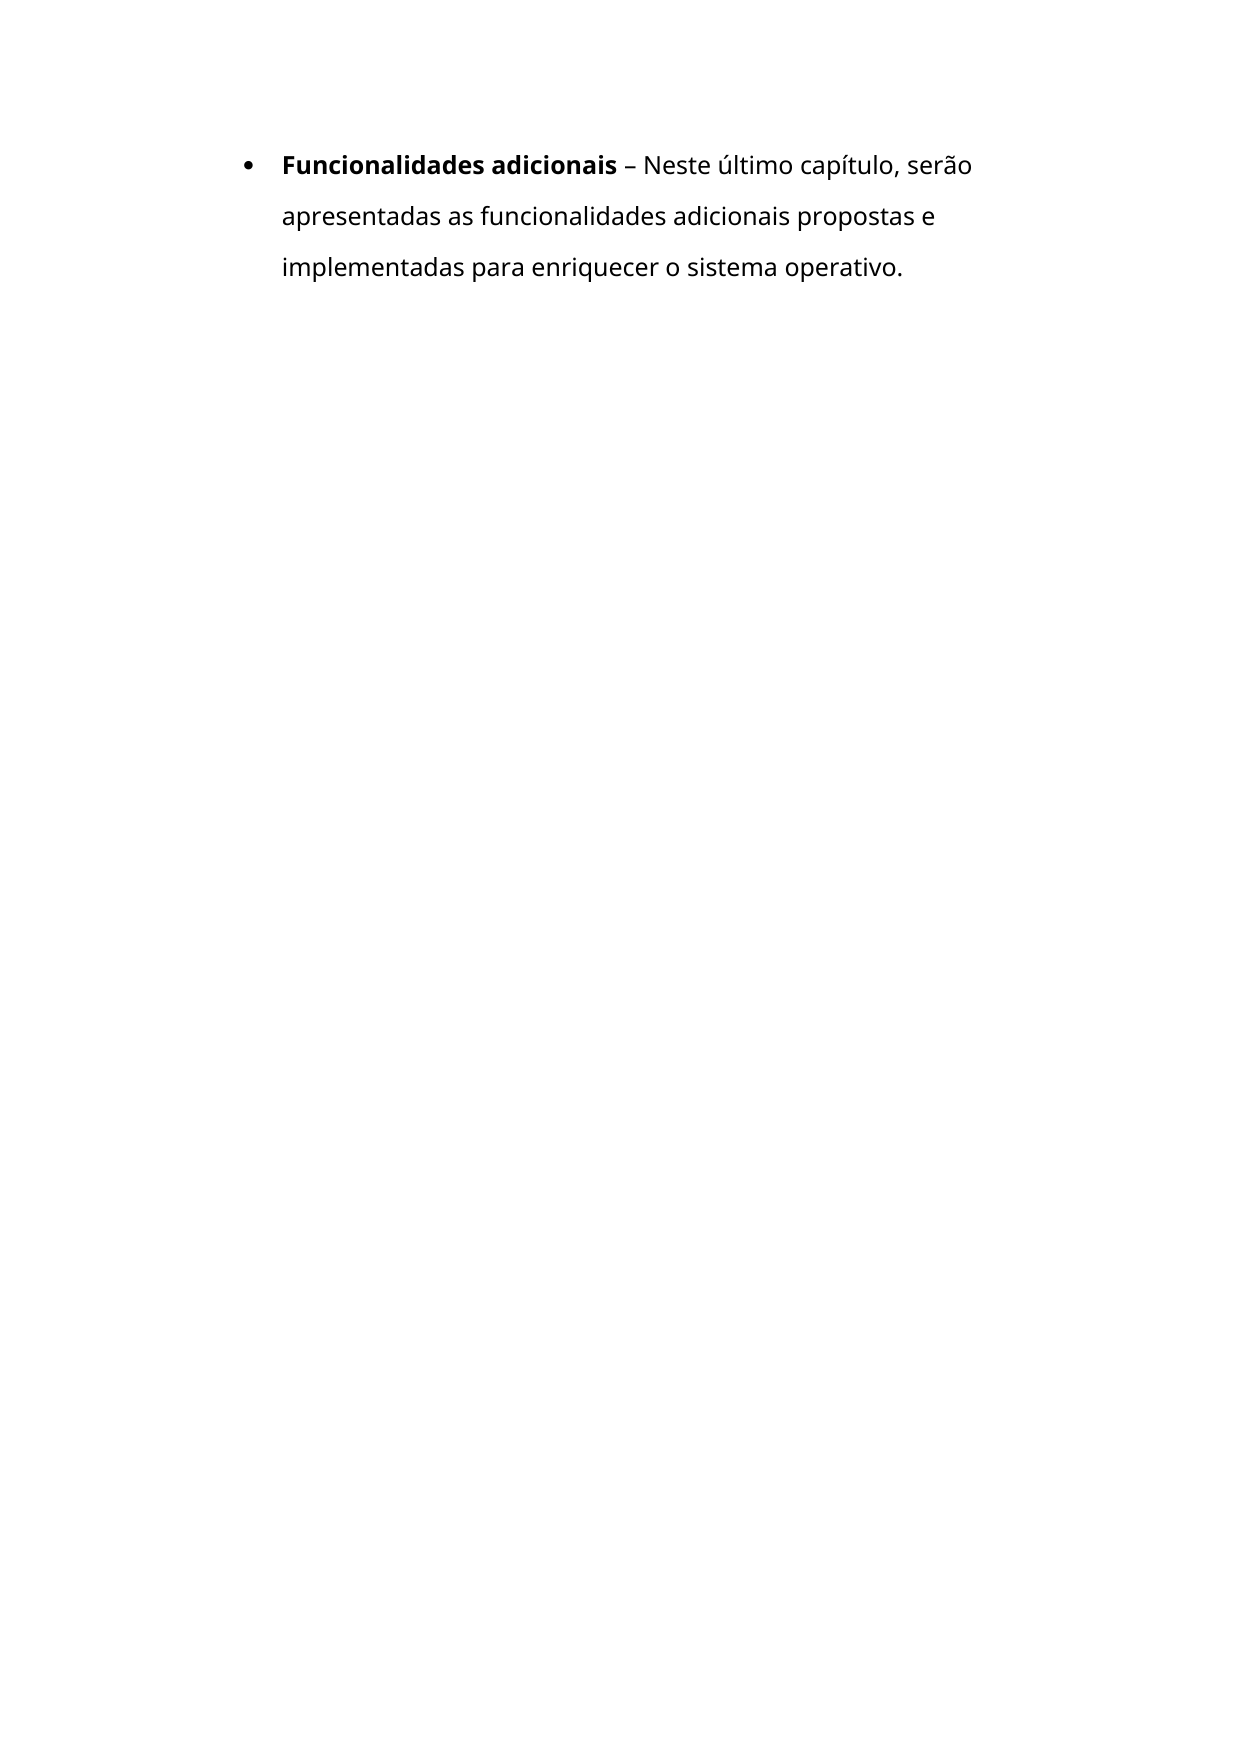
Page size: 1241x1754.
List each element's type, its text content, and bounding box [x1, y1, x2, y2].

list Funcionalidades adicionais – Neste último capítulo, serão apresentadas as funcionalidades adicionais propostas e implementadas para enriquecer o sistema operativo. [244, 148, 1063, 284]
